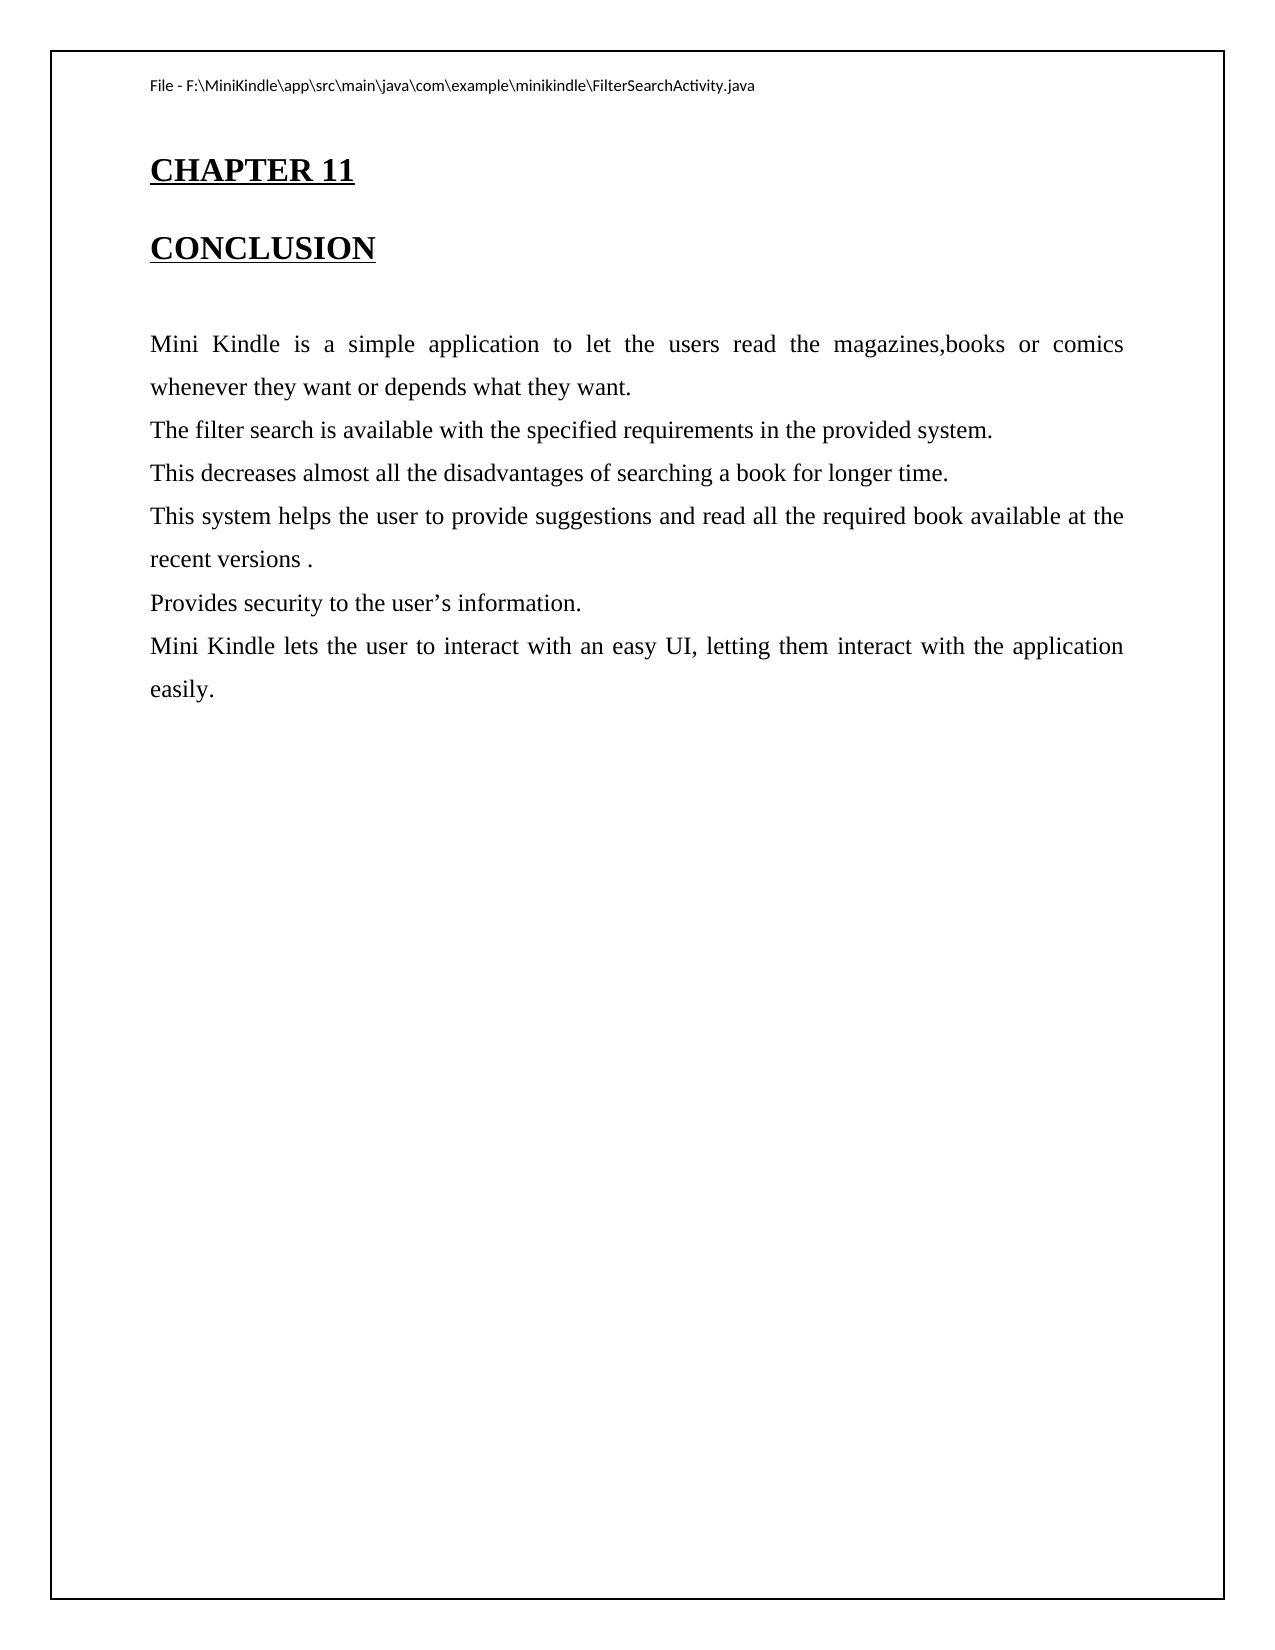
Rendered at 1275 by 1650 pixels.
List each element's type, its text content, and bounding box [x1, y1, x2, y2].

text Mini Kindle is a simple application to let the users read the magazines,books or comics whenever they want or depends what they want. [150, 329, 1125, 401]
text CHAPTER 11 [150, 150, 1125, 188]
text CONCLUSION [150, 228, 1125, 267]
text This decreases almost all the disadvantages of searching a book for longer time. [150, 458, 1125, 487]
text Mini Kindle lets the user to interact with an easy UI, letting them interact with the application easily. [150, 631, 1125, 703]
text Provides security to the user’s information. [150, 588, 1125, 616]
text The filter search is available with the specified requirements in the provided system. [150, 415, 1125, 444]
text This system helps the user to provide suggestions and read all the required book available at the recent versions . [150, 501, 1125, 573]
